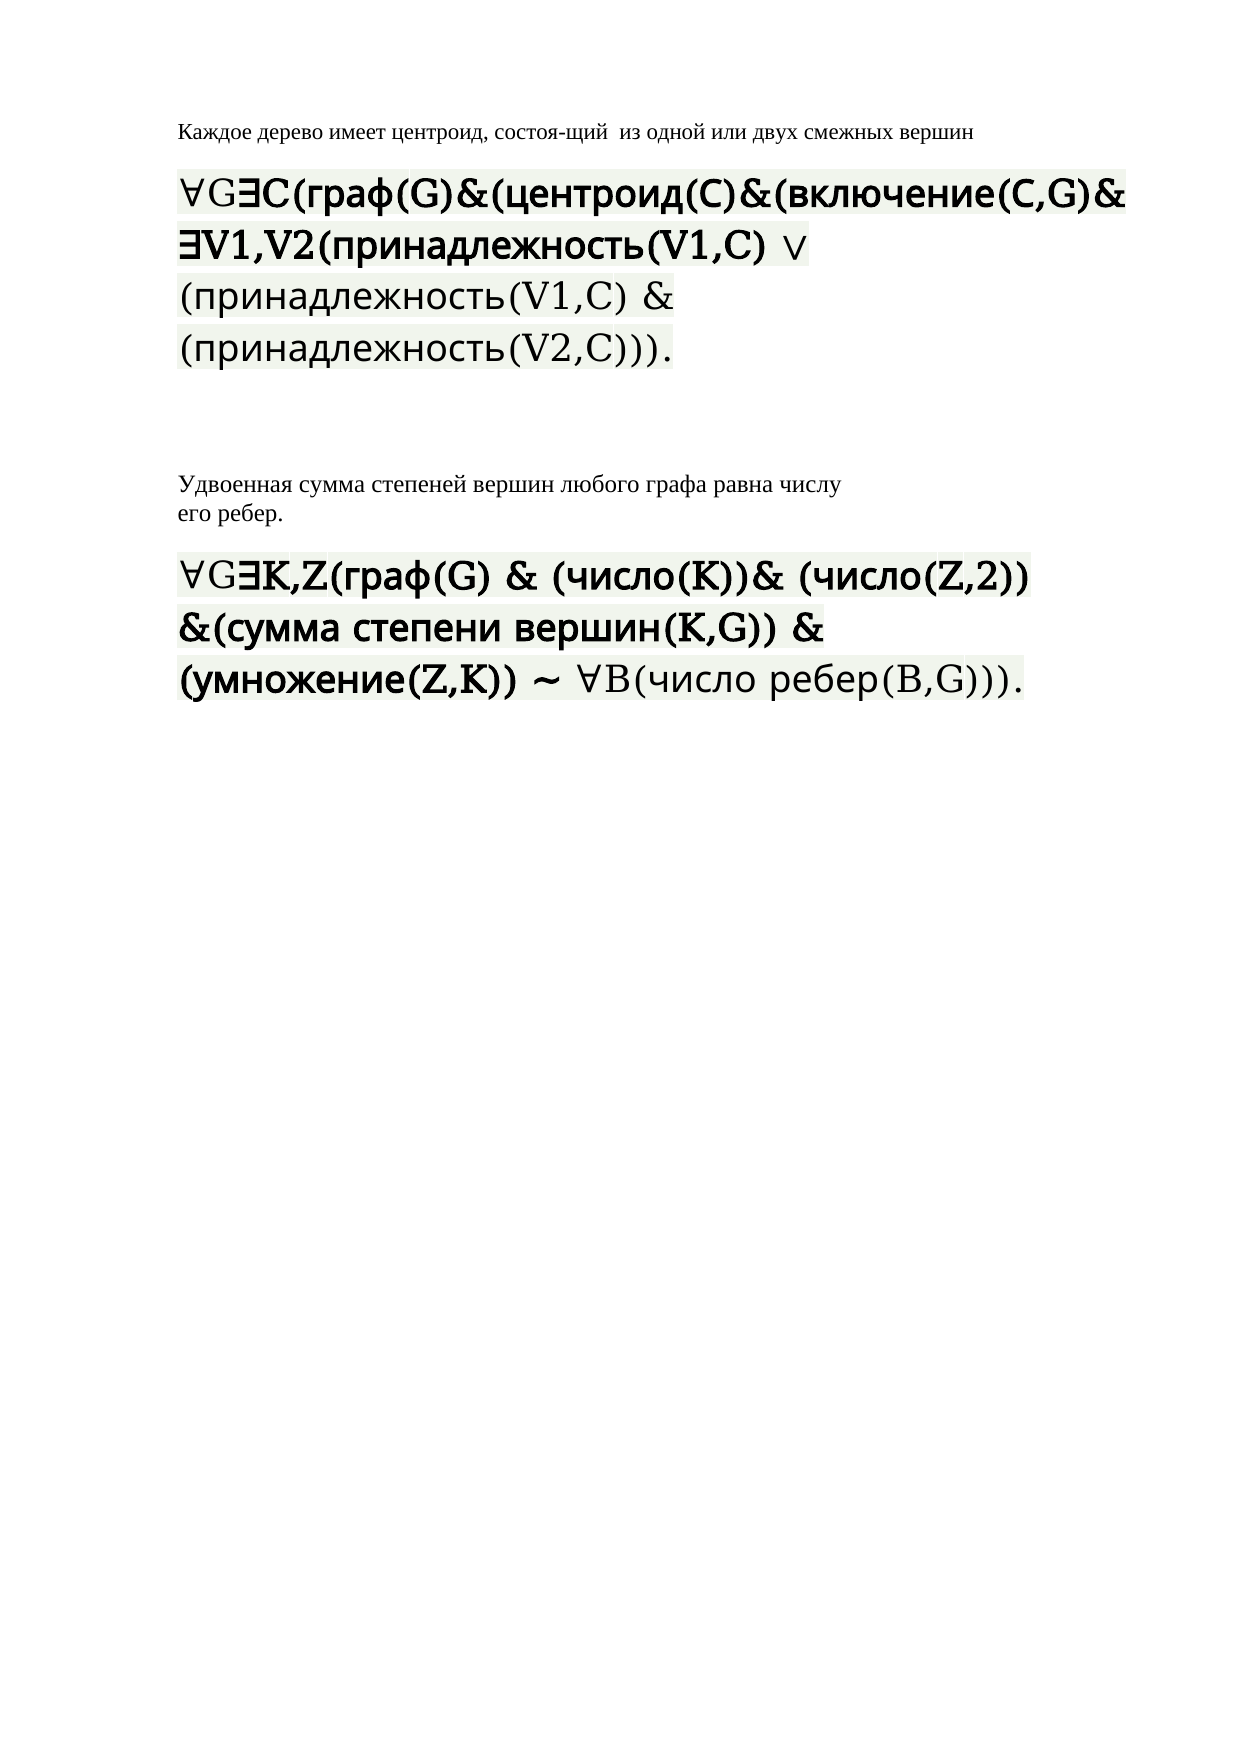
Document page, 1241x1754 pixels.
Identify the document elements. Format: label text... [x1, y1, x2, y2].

text ∀G∃K,Z(граф(G) & (число(K))& (число(Z,2)) &(сумма степени вершин(K,G)) & (умножение(Z,K)) ~ ∀B(число ребер(B,G))). [177, 552, 1152, 700]
text Каждое дерево имеет центроид, состоя-щий из одной или двух смежных вершин [177, 118, 1152, 144]
text ∀G∃C(граф(G)&(центроид(С)&(включение(С,G)& ∃V1,V2(принадлежность(V1,C) ∨ (принадлежность(V1,C) & (принадлежность(V2,C))). [177, 169, 1152, 369]
text Удвоенная сумма степеней вершин любого графа равна числу [177, 469, 1152, 498]
text его ребер. [177, 498, 1152, 527]
